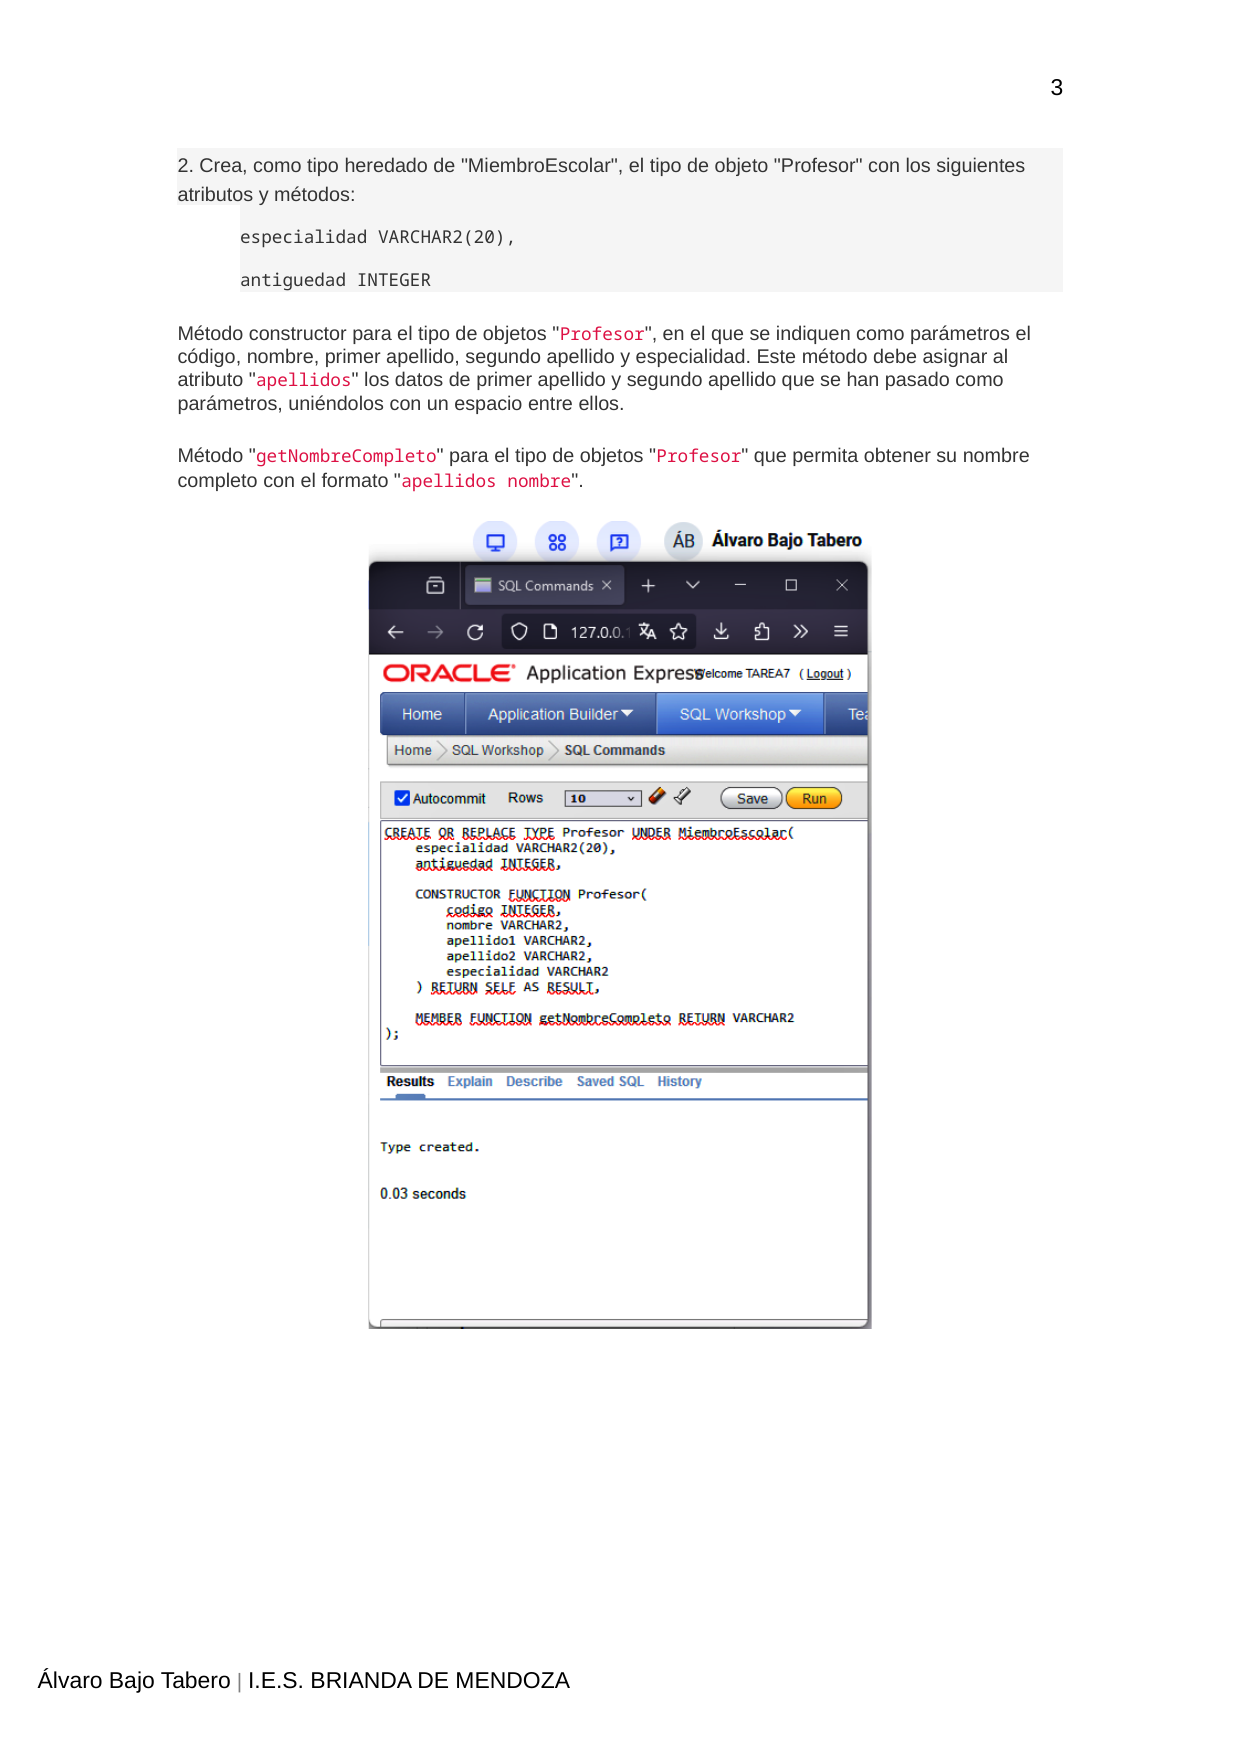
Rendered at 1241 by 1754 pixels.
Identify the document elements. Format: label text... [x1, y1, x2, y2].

text 2. Crea, como tipo heredado de "MiembroEscolar", el tipo de objeto "Profesor" con los siguientes atributos y métodos: [177, 148, 1063, 205]
text Método constructor para el tipo de objetos "Profesor", en el que se indiquen como parámetros el código, nombre, primer apellido, segundo apellido y especialidad. Este método debe asignar al atributo "apellidos" los datos de primer apellido y segundo apellido que se han pasado como parámetros, uniéndolos con un espacio entre ellos. [177, 321, 1063, 415]
text Método "getNombreCompleto" para el tipo de objetos "Profesor" que permita obtener su nombre completo con el formato "apellidos nombre". [177, 444, 1063, 492]
text especialidad VARCHAR2(20), [240, 220, 1063, 248]
picture [368, 521, 872, 1329]
text antiguedad INTEGER [240, 263, 1063, 292]
